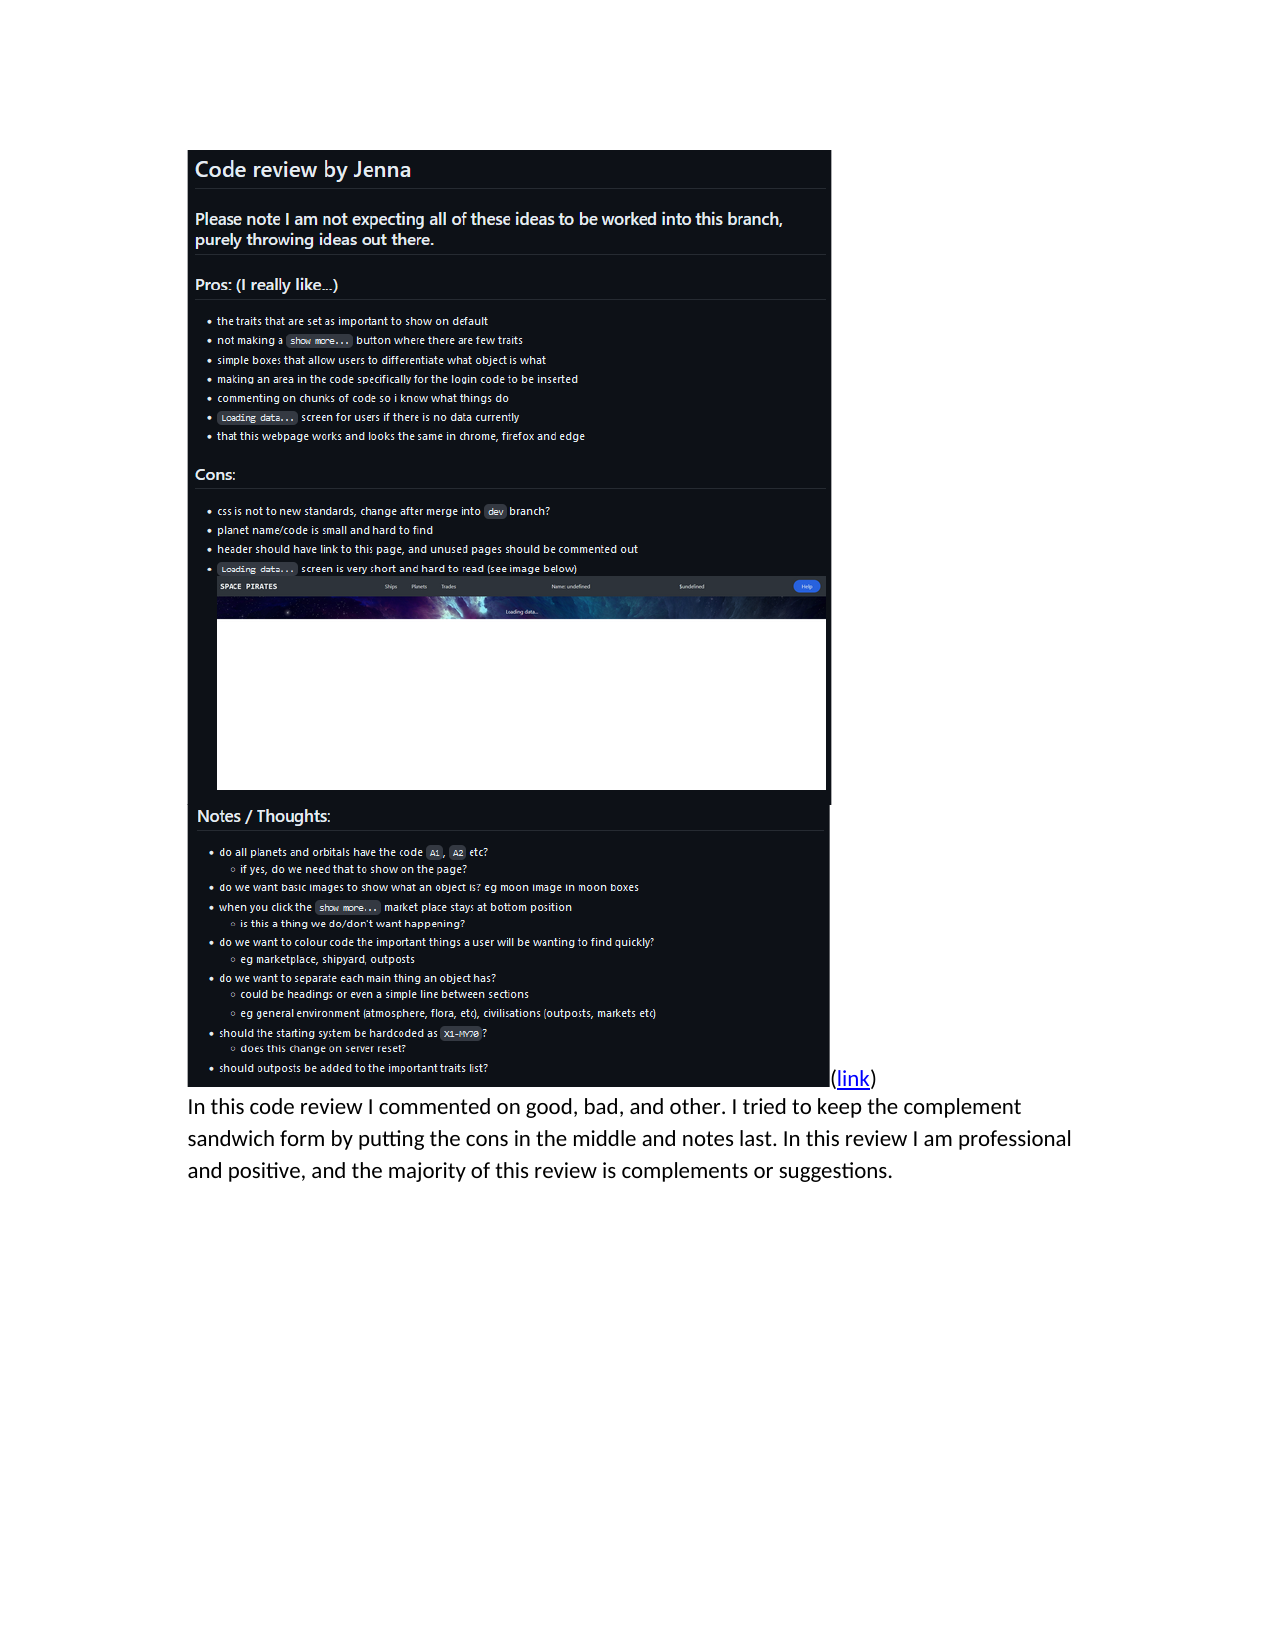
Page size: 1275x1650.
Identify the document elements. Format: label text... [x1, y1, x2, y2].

picture [187, 150, 832, 1087]
text In this code review I commented on good, bad, and other. I tried to keep the complement sandwich form by putting the cons in the middle and notes last. In this review I am professional and positive, and the majority of this review is complements or suggestions. [187, 1092, 1087, 1185]
